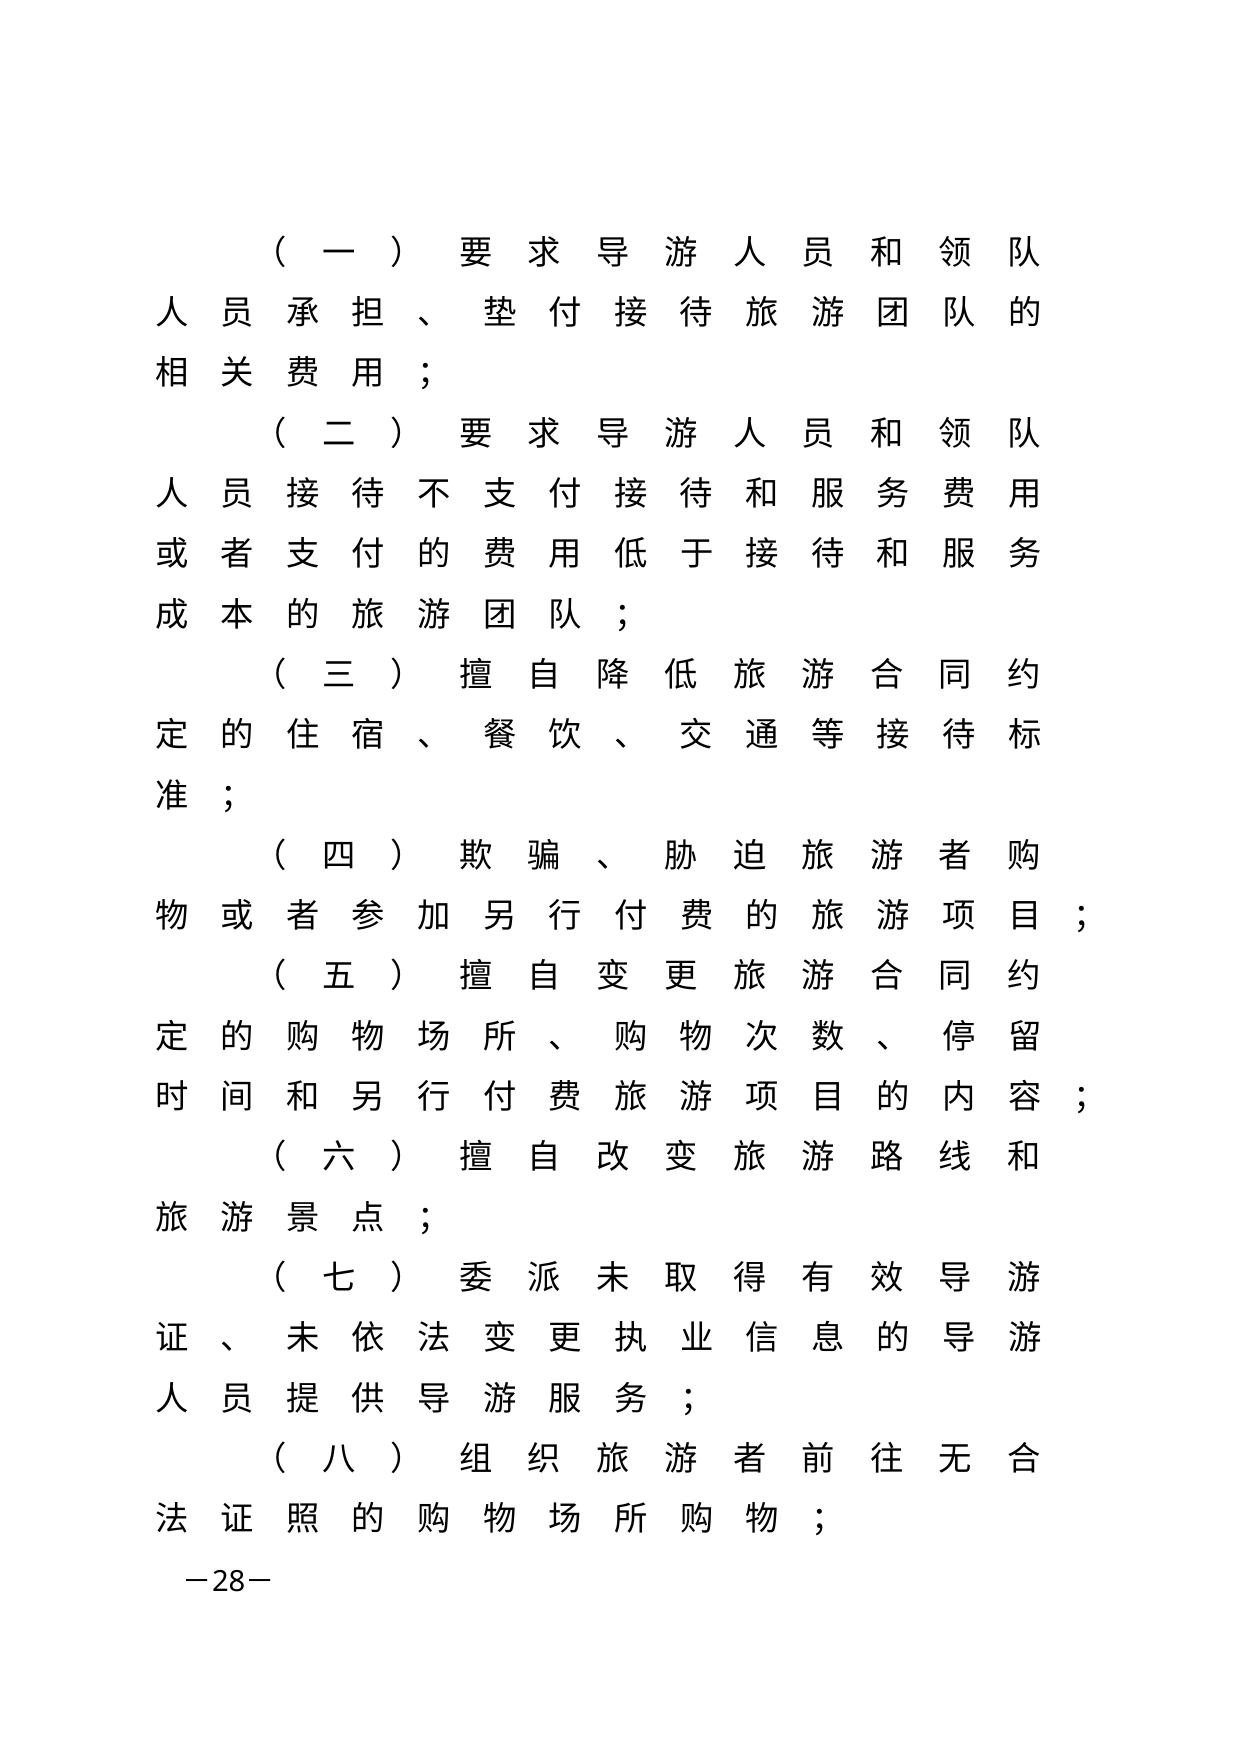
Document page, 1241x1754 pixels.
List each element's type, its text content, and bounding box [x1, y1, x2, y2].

text （四）欺骗、胁迫旅游者购物或者参加另行付费的旅游项目； [155, 823, 1073, 943]
text （五）擅自变更旅游合同约定的购物场所、购物次数、停留时间和另行付费旅游项目的内容； [155, 943, 1073, 1124]
text （八）组织旅游者前往无合法证照的购物场所购物； [155, 1426, 1073, 1546]
text （一）要求导游人员和领队人员承担、垫付接待旅游团队的相关费用； [155, 219, 1073, 400]
text （二）要求导游人员和领队人员接待不支付接待和服务费用或者支付的费用低于接待和服务成本的旅游团队； [155, 400, 1073, 642]
text （六）擅自改变旅游路线和旅游景点； [155, 1124, 1073, 1245]
text （七）委派未取得有效导游证、未依法变更执业信息的导游人员提供导游服务； [155, 1245, 1073, 1426]
text （三）擅自降低旅游合同约定的住宿、餐饮、交通等接待标准； [155, 642, 1073, 823]
